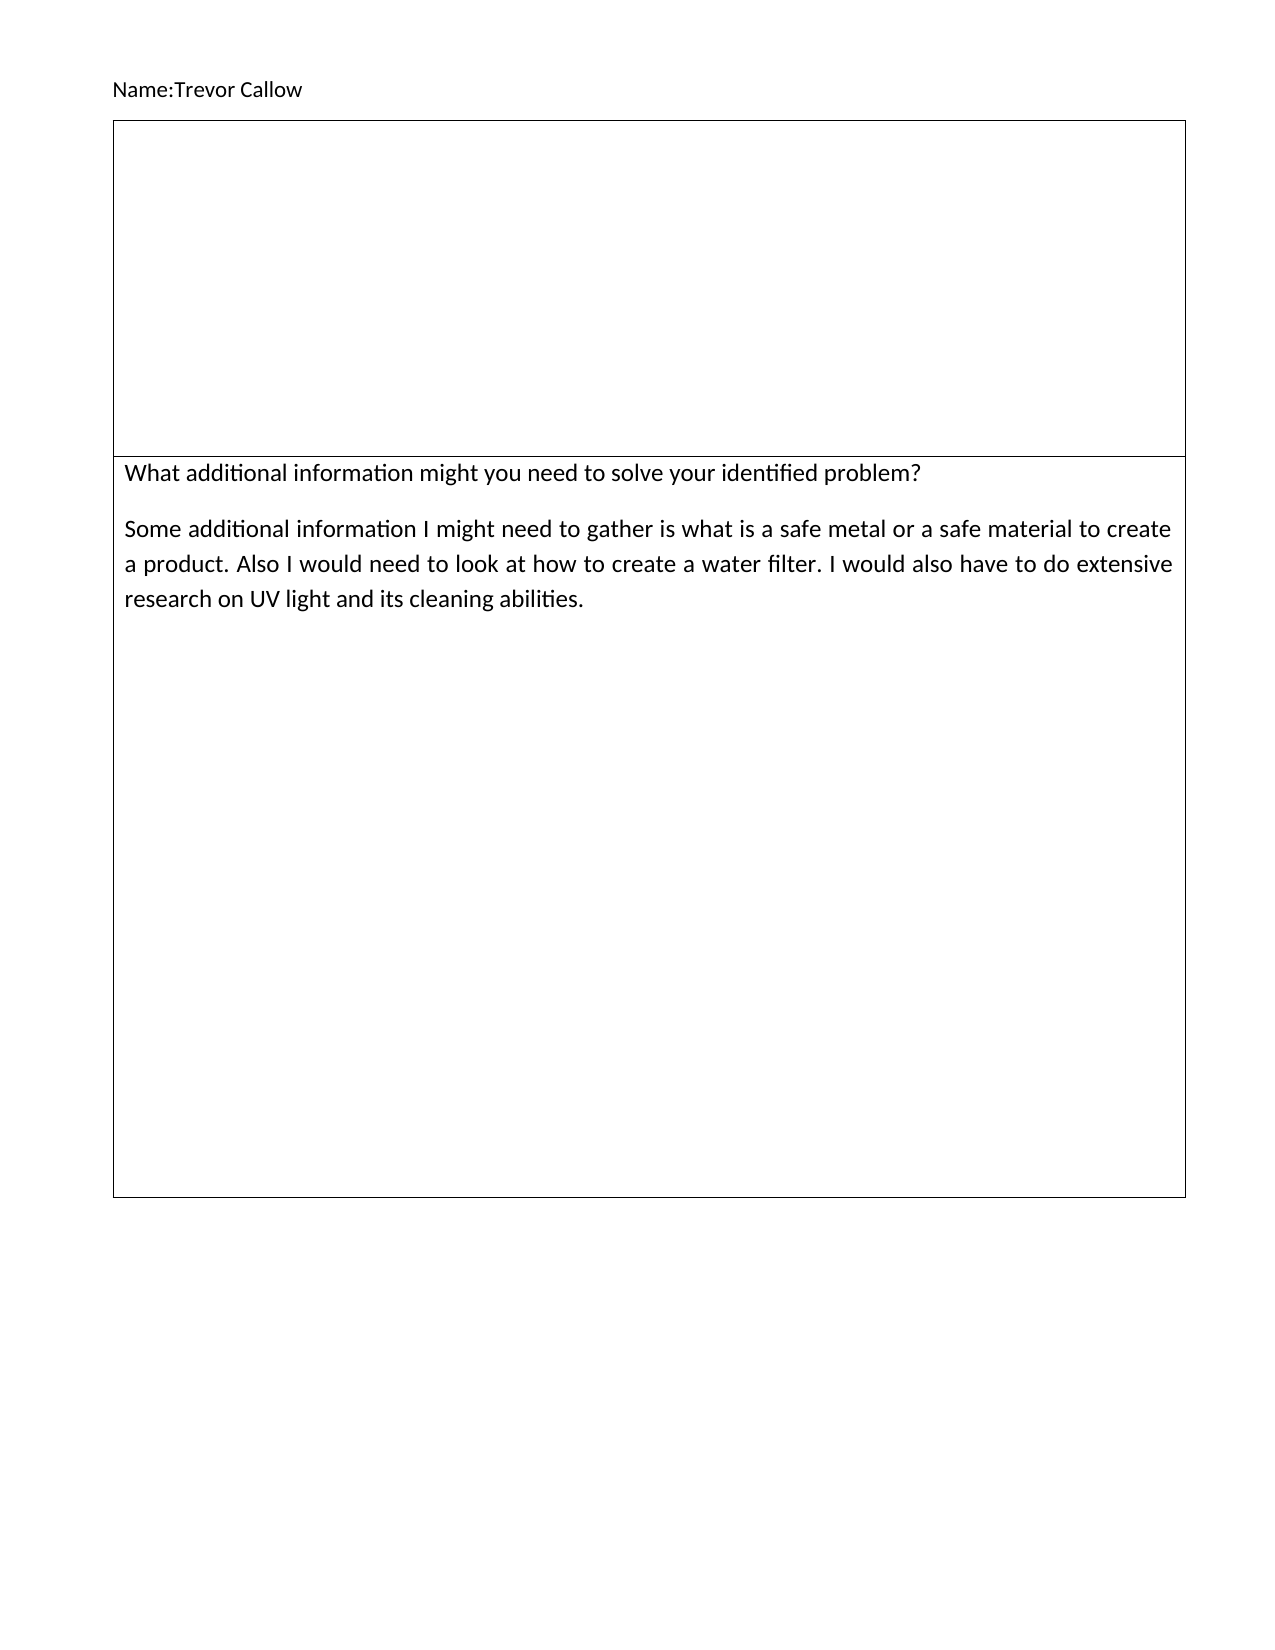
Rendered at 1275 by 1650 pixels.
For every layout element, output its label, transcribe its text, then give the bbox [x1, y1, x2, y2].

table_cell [114, 121, 1185, 456]
table_cell What additional information might you need to solve your identified problem? Some additional information I might need to gather is what is a safe metal or a safe material to create a product. Also I would need to look at how to create a water filter. I would also have to do extensive research on UV light and its cleaning abilities. [114, 457, 1185, 1197]
